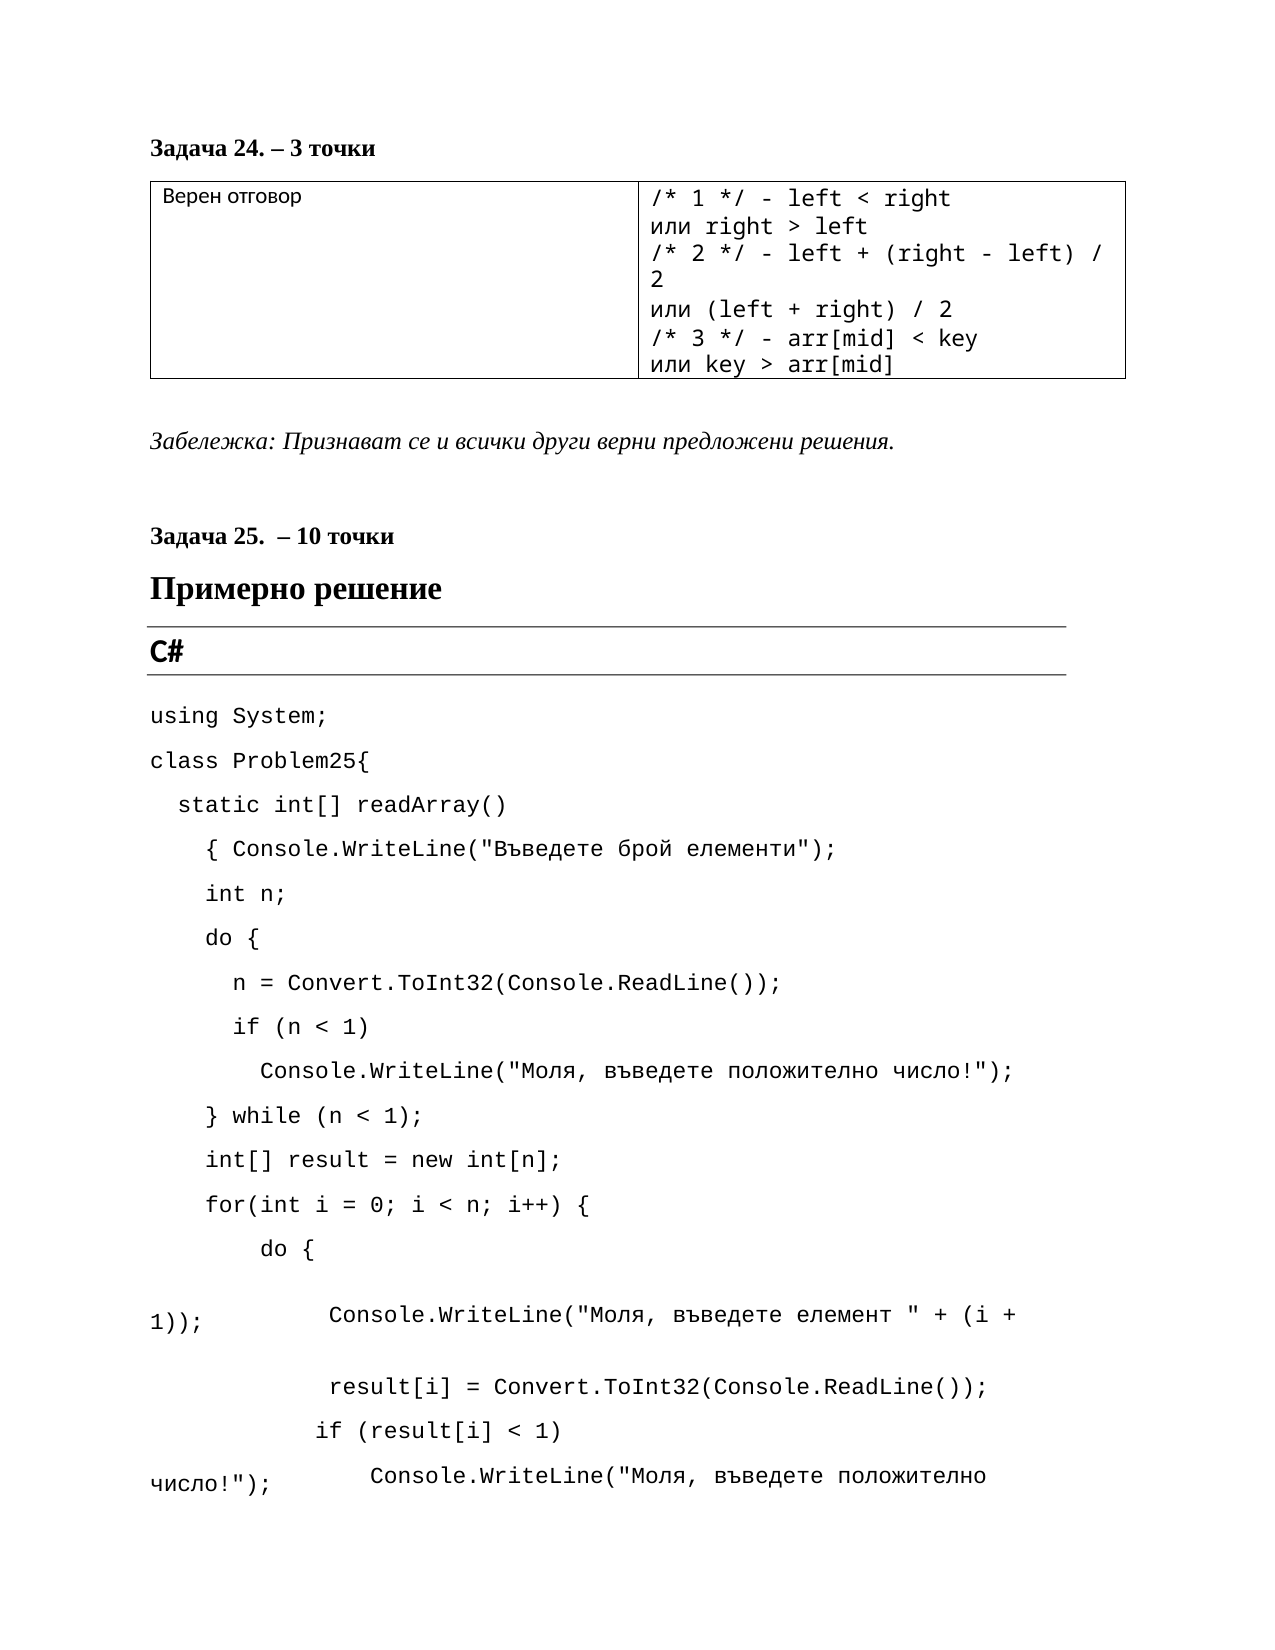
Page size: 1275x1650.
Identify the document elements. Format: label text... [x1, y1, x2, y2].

text Console.WriteLine("Моля, въведете положително число!"); [260, 1059, 1137, 1086]
text do { [260, 1237, 1137, 1263]
text using System; class Problem25{ [150, 705, 396, 775]
text int[] result = new int[n]; for(int i = 0; i < n; i++) { [205, 1149, 657, 1219]
table_header /* 1 */ - left < right или right > left /* 2 */ - left + (right - left) / 2 или (left + right) / 2 /* 3 */ - arr[mid] < key или key > arr[mid] [639, 182, 1125, 378]
text } while (n < 1); [205, 1104, 1137, 1130]
table_header Верен отговор [151, 182, 638, 378]
text static int[] readArray() { Console.WriteLine("Въведете брой елементи"); int n; [177, 793, 842, 908]
text 1)); [150, 1310, 278, 1336]
text число!"); [150, 1472, 278, 1498]
text Console.WriteLine("Моля, въведете положително [370, 1464, 1137, 1490]
text Console.WriteLine("Моля, въведете елемент " + (i + [329, 1303, 1137, 1329]
text Примерно решение [150, 568, 1137, 607]
text Задача 25. – 10 точки [150, 521, 1137, 549]
text Задача 24. – 3 точки [150, 133, 1137, 162]
subtitle C# [150, 626, 1137, 670]
text n = Convert.ToInt32(Console.ReadLine()); if (n < 1) [232, 971, 787, 1041]
text Забележка: Признават се и всички други верни предложени решения. [150, 426, 1137, 455]
text result[i] = Convert.ToInt32(Console.ReadLine()); if (result[i] < 1) [315, 1376, 1010, 1446]
text do { [205, 926, 1137, 952]
